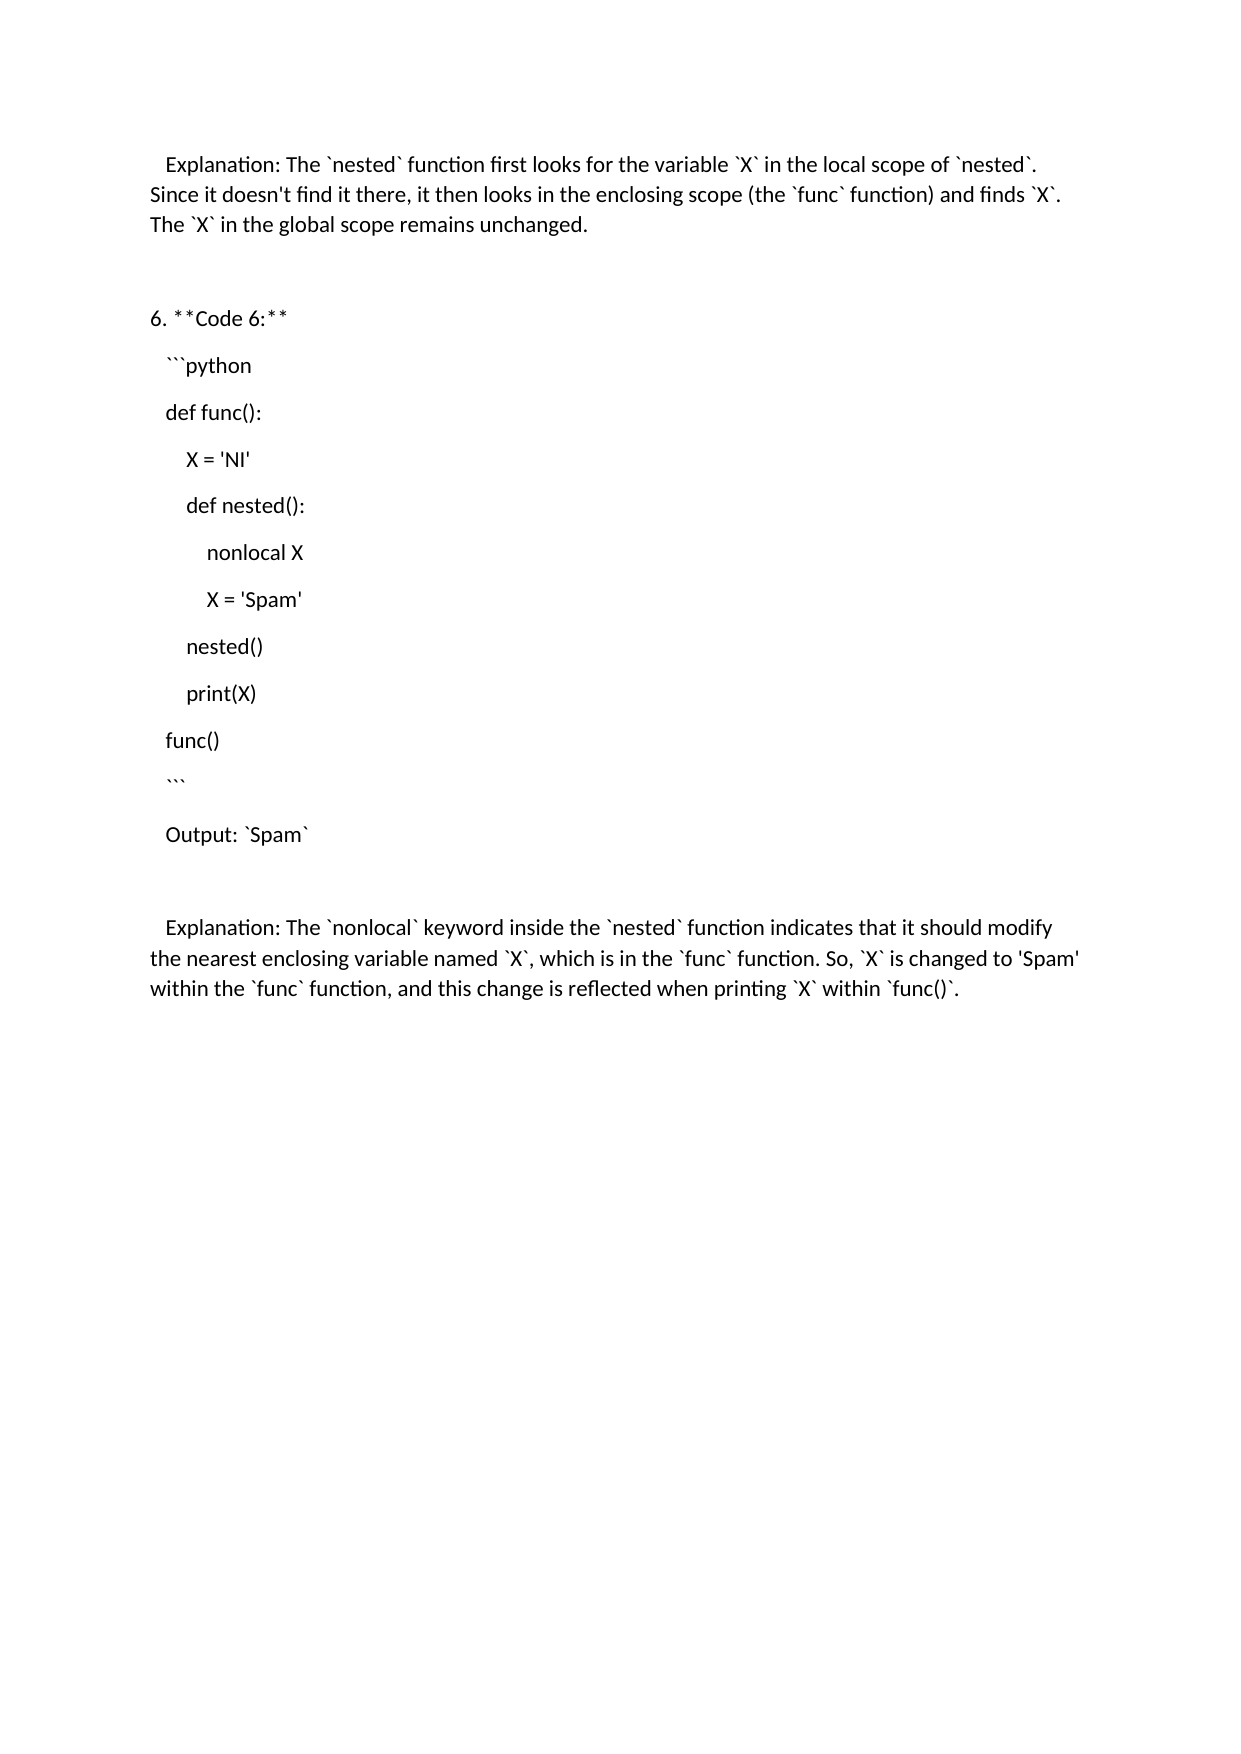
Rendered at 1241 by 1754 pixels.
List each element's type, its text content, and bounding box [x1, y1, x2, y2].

text ```python [150, 351, 1090, 379]
text print(X) [150, 679, 1090, 707]
text X = 'Spam' [150, 585, 1090, 613]
text Explanation: The `nested` function first looks for the variable `X` in the local scope of `nested`. Since it doesn't find it there, it then looks in the enclosing scope (the `func` function) and finds `X`. The `X` in the global scope remains unchanged. [150, 150, 1090, 238]
text 6. **Code 6:** [150, 304, 1090, 332]
text def func(): [150, 398, 1090, 426]
text X = 'NI' [150, 445, 1090, 473]
text nested() [150, 632, 1090, 660]
text nonlocal X [150, 538, 1090, 567]
text ``` [150, 773, 1090, 801]
text func() [150, 726, 1090, 754]
text Output: `Spam` [150, 820, 1090, 848]
text Explanation: The `nonlocal` keyword inside the `nested` function indicates that it should modify the nearest enclosing variable named `X`, which is in the `func` function. So, `X` is changed to 'Spam' within the `func` function, and this change is reflected when printing `X` within `func()`. [150, 913, 1090, 1002]
text def nested(): [150, 492, 1090, 520]
